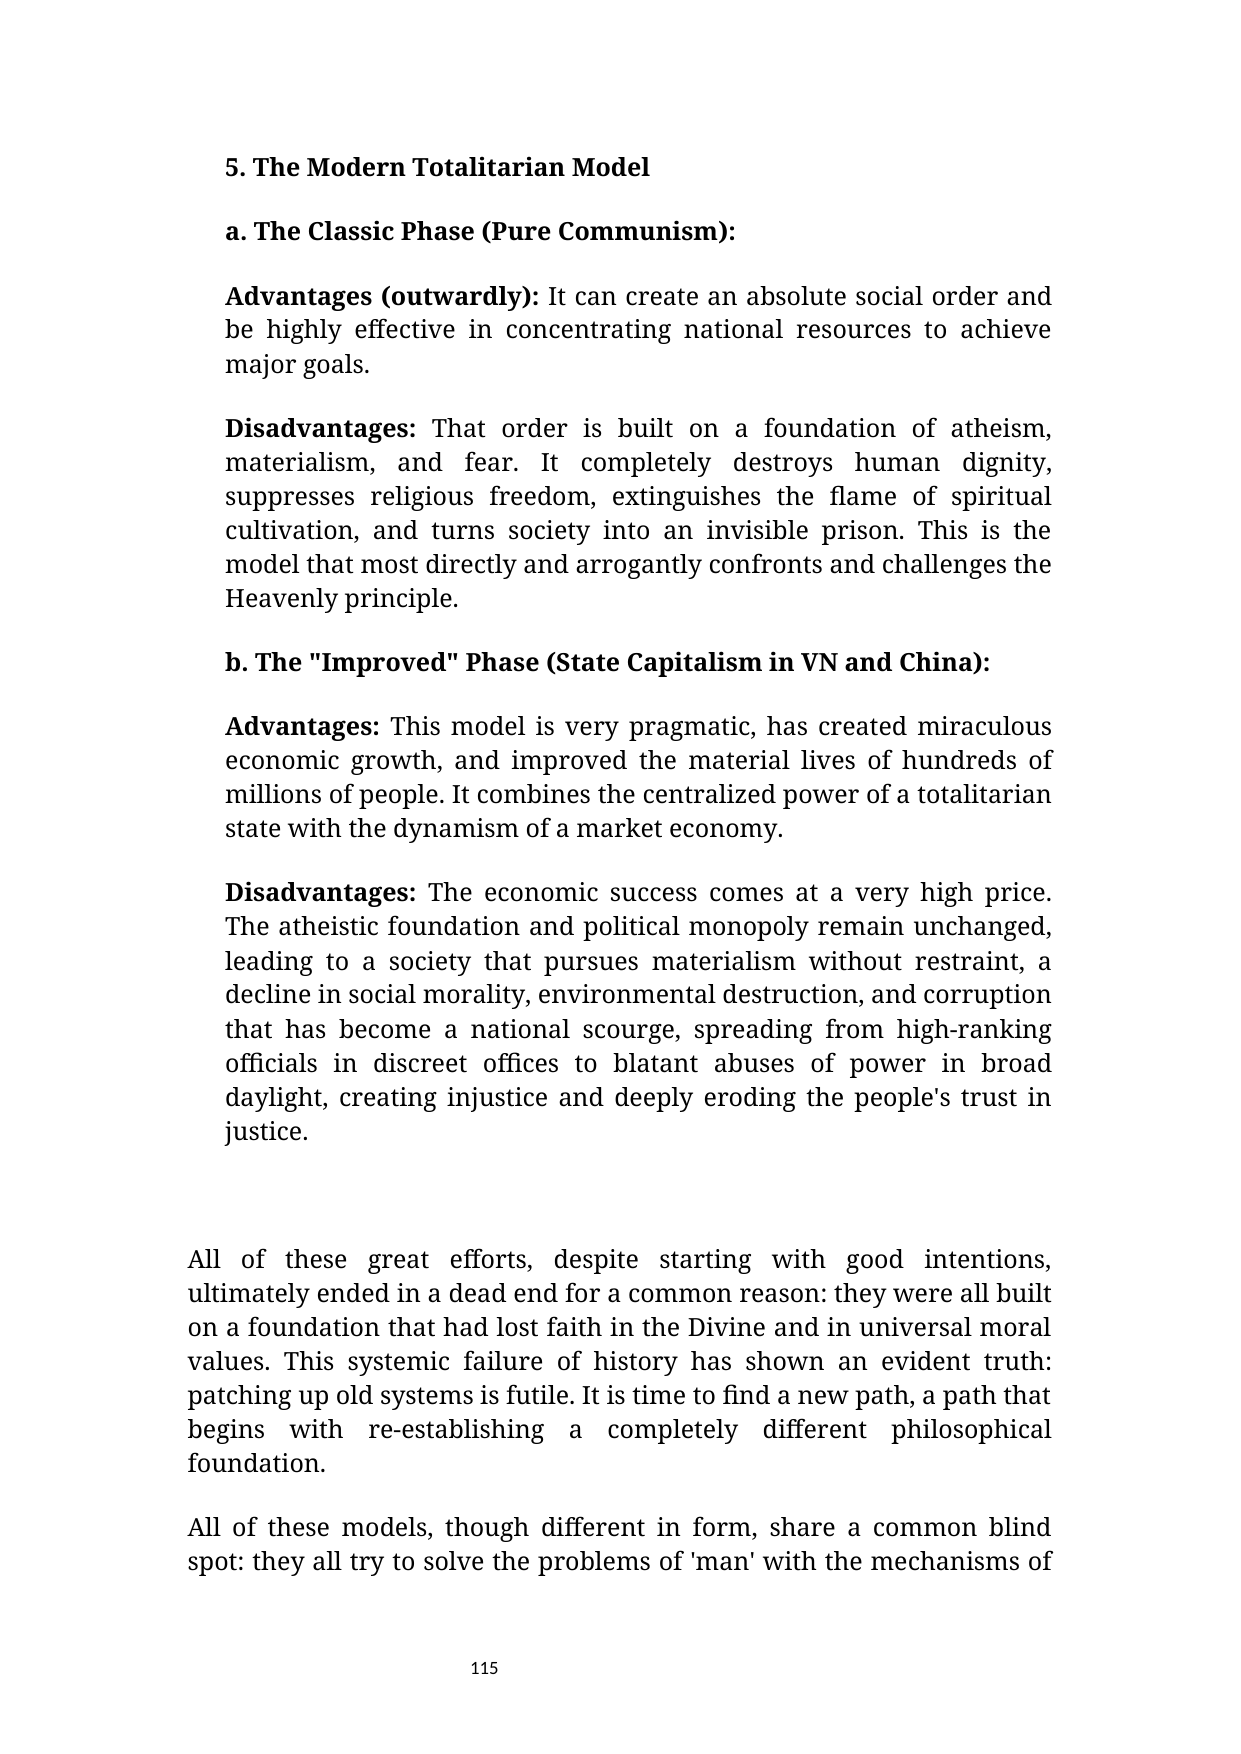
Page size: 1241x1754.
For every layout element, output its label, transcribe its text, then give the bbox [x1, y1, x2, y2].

text 5. The Modern Totalitarian Model [225, 150, 1053, 184]
text b. The "Improved" Phase (State Capitalism in VN and China): [225, 645, 1053, 679]
text Disadvantages: That order is built on a foundation of atheism, materialism, and fear. It completely destroys human dignity, suppresses religious freedom, extinguishes the flame of spiritual cultivation, and turns society into an invisible prison. This is the model that most directly and arrogantly confronts and challenges the Heavenly principle. [225, 410, 1053, 615]
text Disadvantages: The economic success comes at a very high price. The atheistic foundation and political monopoly remain unchanged, leading to a society that pursues materialism without restraint, a decline in social morality, environmental destruction, and corruption that has become a national scourge, spreading from high-ranking officials in discreet offices to blatant abuses of power in broad daylight, creating injustice and deeply eroding the people's trust in justice. [225, 875, 1053, 1147]
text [187, 1510, 1053, 1578]
text a. The Classic Phase (Pure Communism): [225, 214, 1053, 248]
text Advantages (outwardly): It can create an absolute social order and be highly effective in concentrating national resources to achieve major goals. [225, 278, 1053, 380]
text Advantages: This model is very pragmatic, has created miraculous economic growth, and improved the material lives of hundreds of millions of people. It combines the centralized power of a totalitarian state with the dynamism of a market economy. [225, 709, 1053, 845]
text All of these great efforts, despite starting with good intentions, ultimately ended in a dead end for a common reason: they were all built on a foundation that had lost faith in the Divine and in universal moral values. This systemic failure of history has shown an evident truth: patching up old systems is futile. It is time to find a new path, a path that begins with re-establishing a completely different philosophical foundation. [187, 1242, 1053, 1480]
